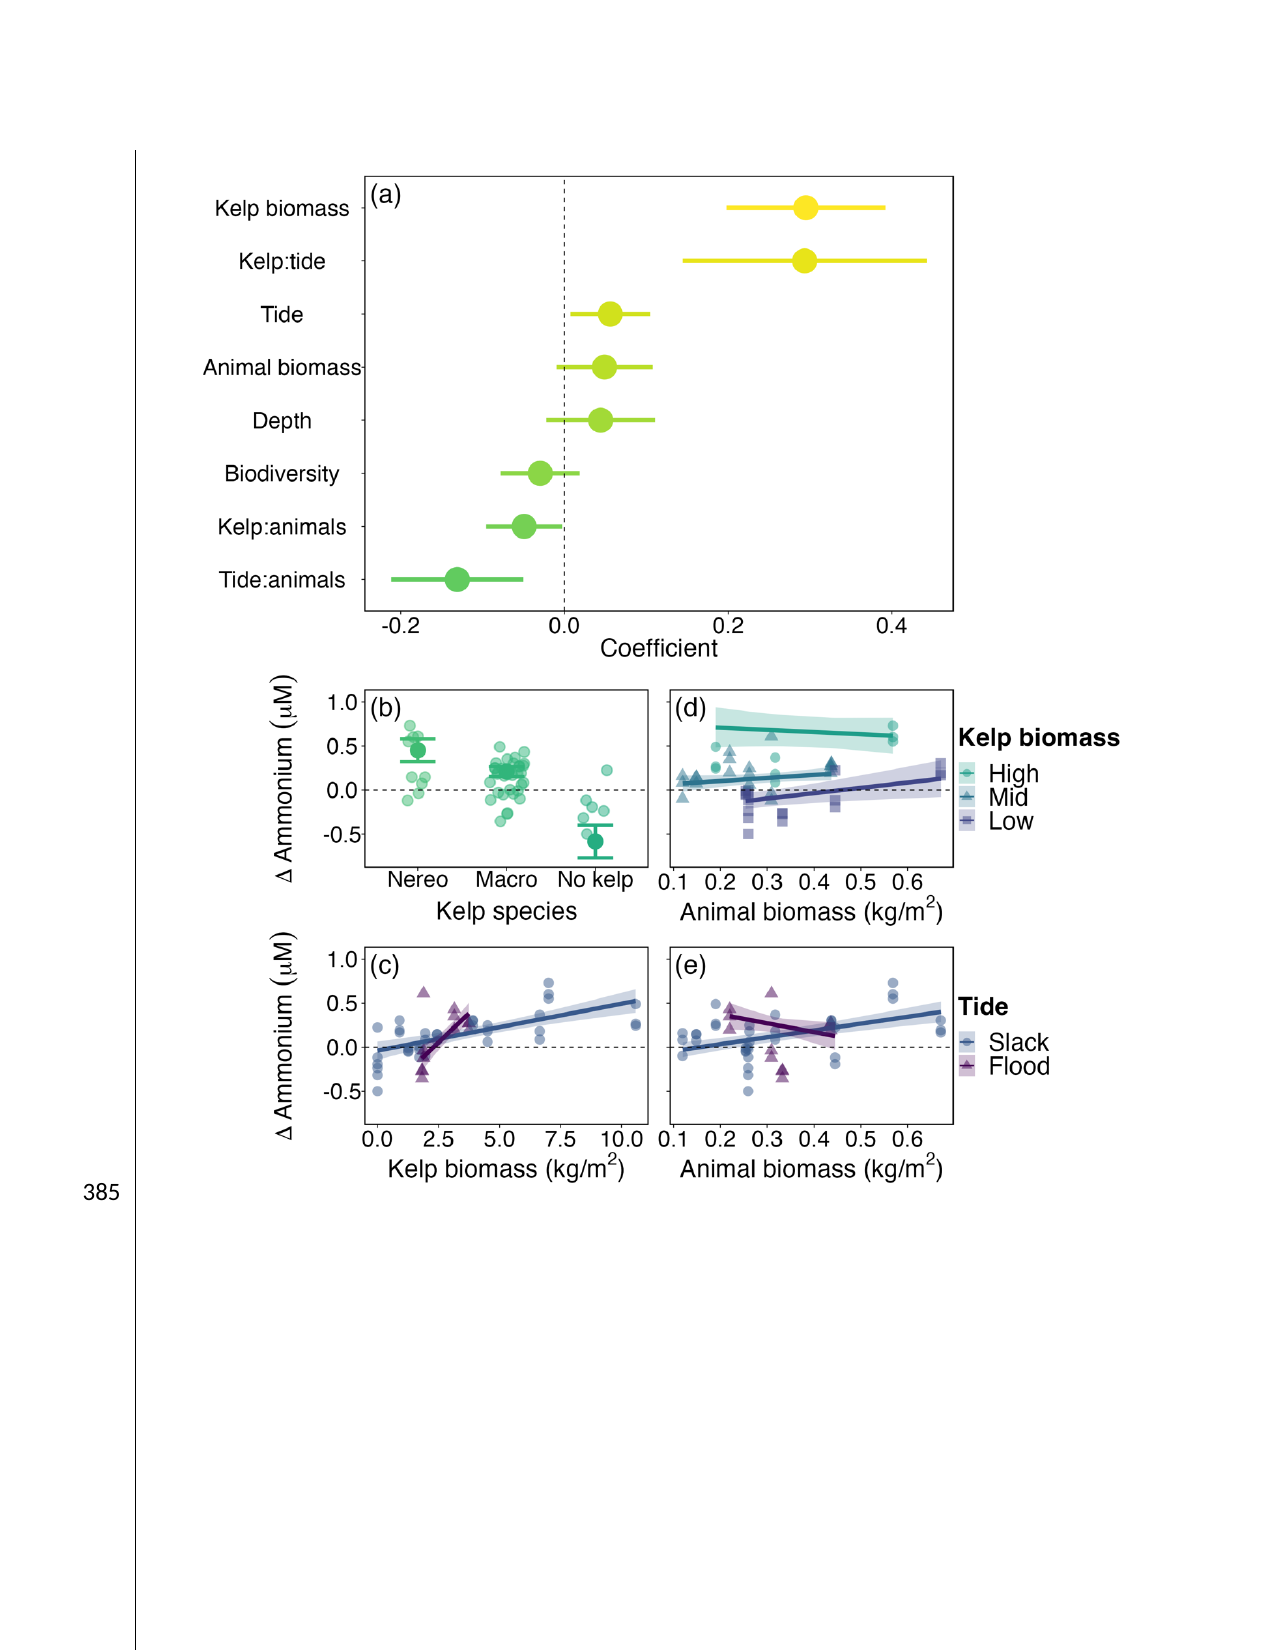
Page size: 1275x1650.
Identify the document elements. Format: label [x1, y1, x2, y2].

picture [150, 150, 1125, 1200]
